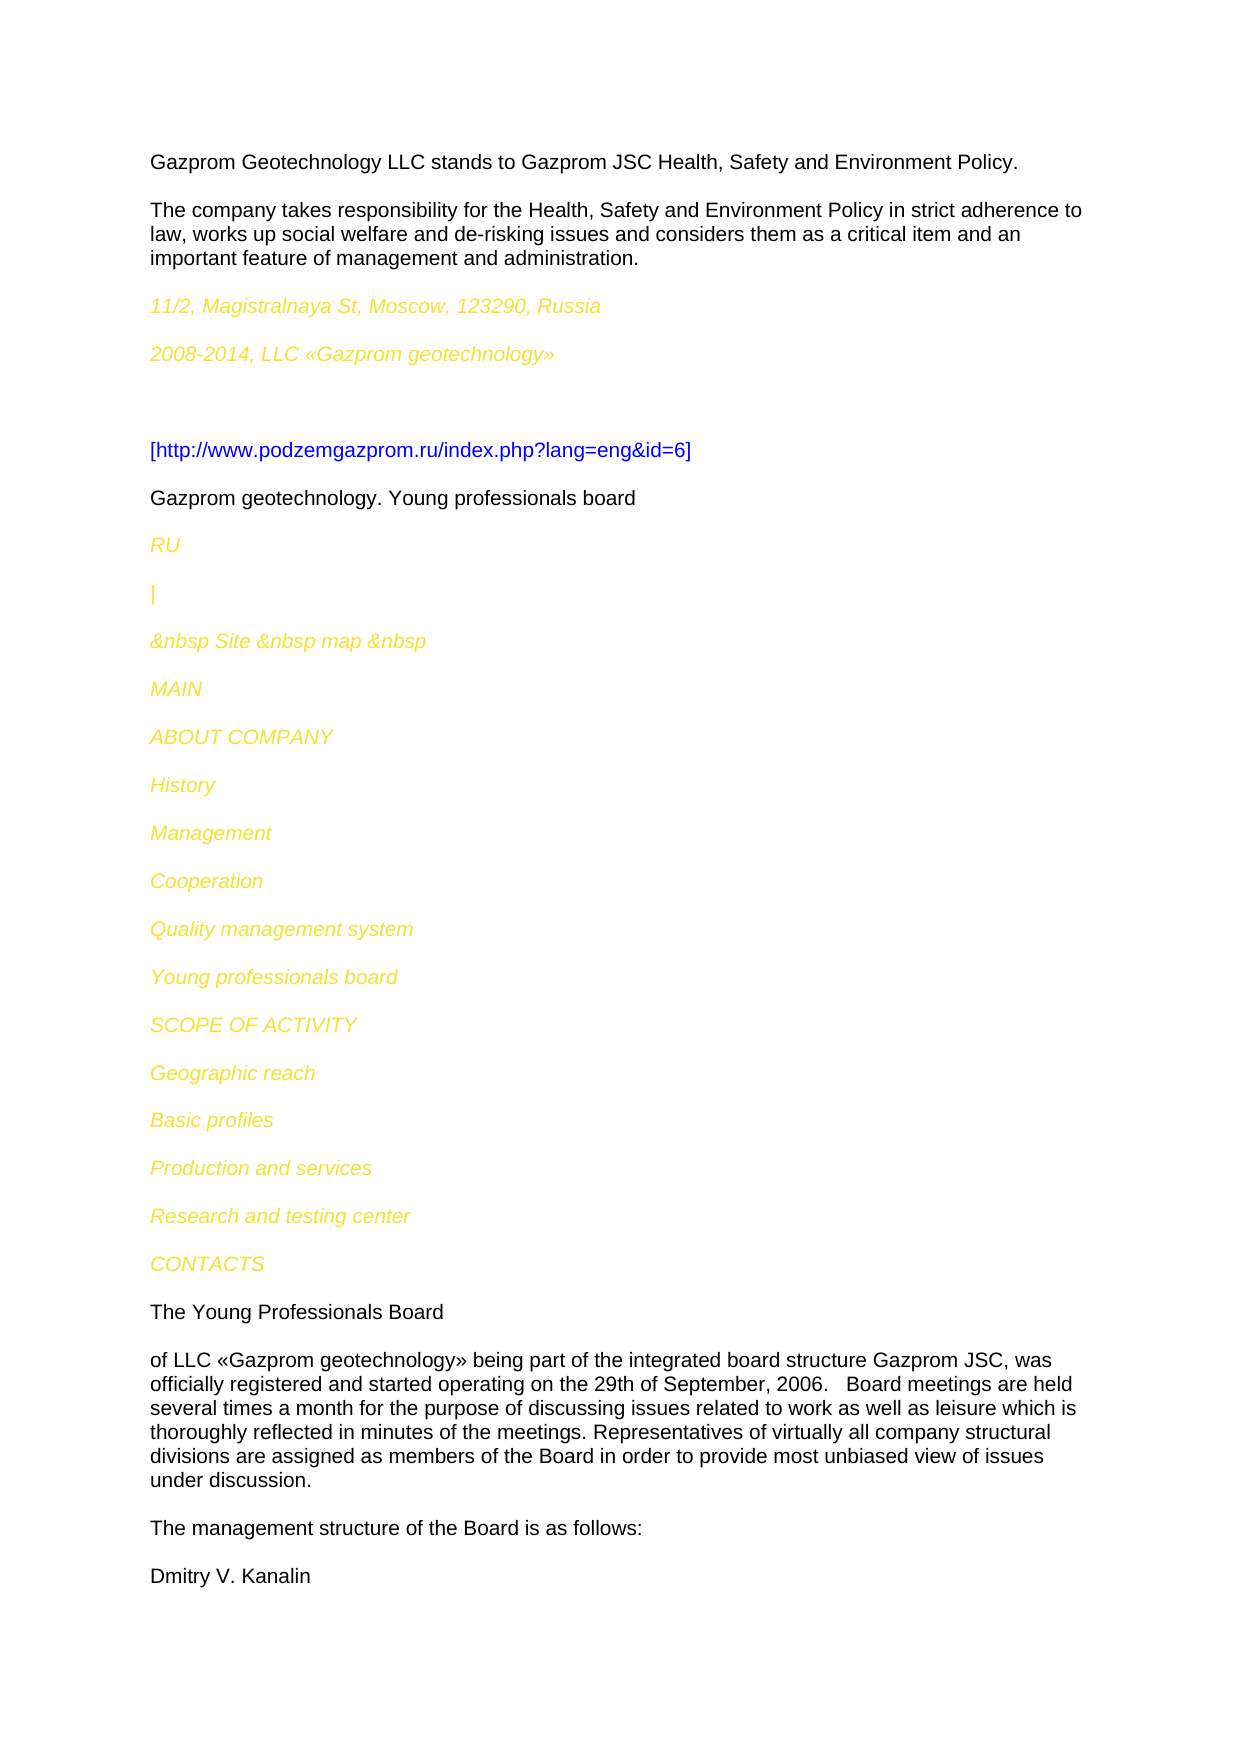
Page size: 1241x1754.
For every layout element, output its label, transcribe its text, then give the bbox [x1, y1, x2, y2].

text ABOUT COMPANY [150, 725, 1090, 749]
text SCOPE OF ACTIVITY [150, 1012, 1090, 1036]
text Research and testing center [150, 1204, 1090, 1228]
text Production and services [150, 1156, 1090, 1180]
text 11/2, Magistralnaya St, Moscow, 123290, Russia [150, 294, 1090, 318]
text The management structure of the Board is as follows: [150, 1516, 1090, 1539]
text RU [150, 533, 1090, 557]
text Cooperation [150, 869, 1090, 893]
text Gazprom geotechnology. Young professionals board [150, 485, 1090, 509]
text The Young Professionals Board [150, 1300, 1090, 1324]
text CONTACTS [150, 1252, 1090, 1276]
text The company takes responsibility for the Health, Safety and Environment Policy in strict adherence to law, works up social welfare and de-risking issues and considers them as a critical item and an important feature of management and administration. [150, 198, 1090, 270]
text &nbsp Site &nbsp map &nbsp [150, 629, 1090, 653]
text [http://www.podzemgazprom.ru/index.php?lang=eng&id=6] [150, 437, 1090, 461]
text 2008-2014, LLC «Gazprom geotechnology» [150, 342, 1090, 366]
text Geographic reach [150, 1060, 1090, 1084]
text Young professionals board [150, 964, 1090, 988]
text History [150, 773, 1090, 797]
text Gazprom Geotechnology LLC stands to Gazprom JSC Health, Safety and Environment Policy. [150, 150, 1090, 174]
text MAIN [150, 677, 1090, 701]
text Dmitry V. Kanalin [150, 1563, 1090, 1587]
text | [150, 581, 1090, 605]
text Quality management system [150, 917, 1090, 941]
text of LLC «Gazprom geotechnology» being part of the integrated board structure Gazprom JSC, was officially registered and started operating on the 29th of September, 2006. Board meetings are held several times a month for the purpose of discussing issues related to work as well as leisure which is thoroughly reflected in minutes of the meetings. Representatives of virtually all company structural divisions are assigned as members of the Board in order to provide most unbiased view of issues under discussion. [150, 1348, 1090, 1492]
text Basic profiles [150, 1108, 1090, 1132]
text Management [150, 821, 1090, 845]
